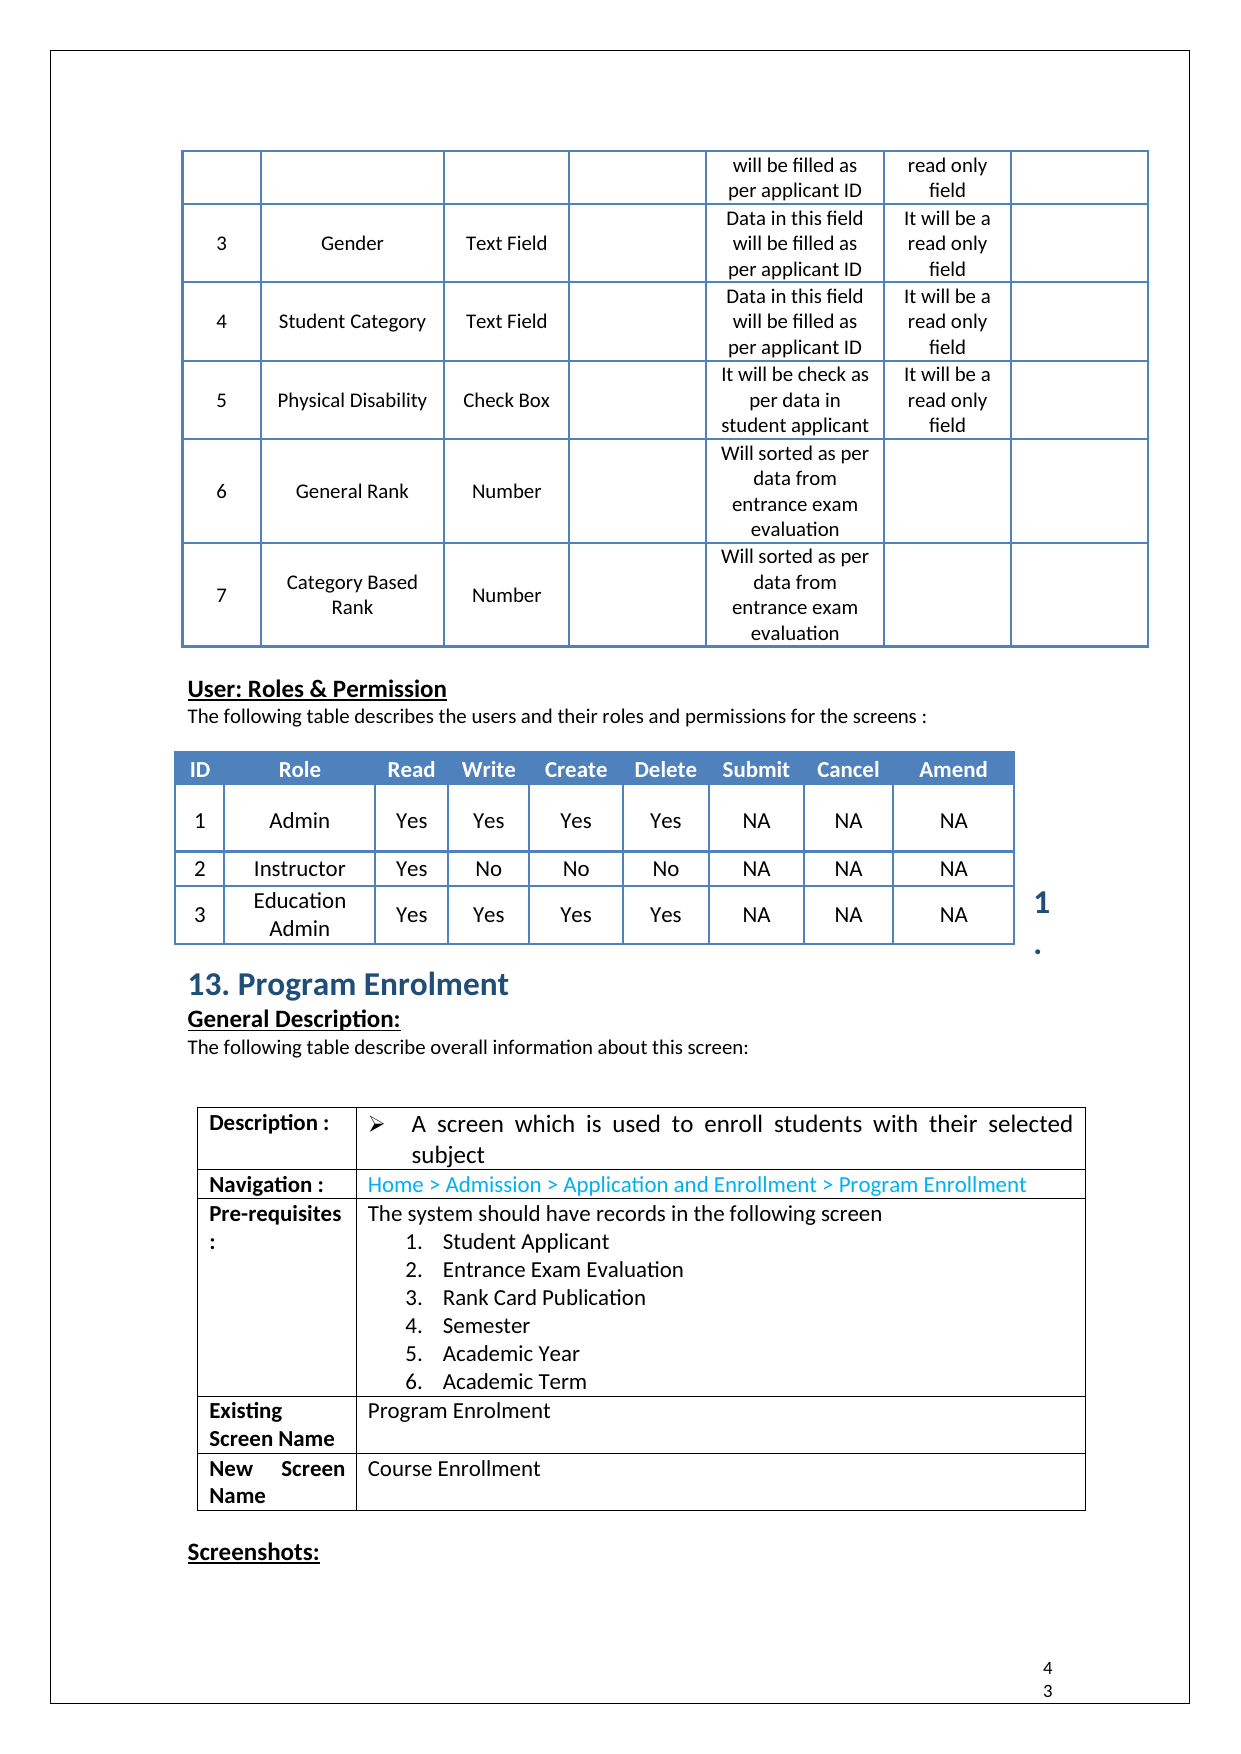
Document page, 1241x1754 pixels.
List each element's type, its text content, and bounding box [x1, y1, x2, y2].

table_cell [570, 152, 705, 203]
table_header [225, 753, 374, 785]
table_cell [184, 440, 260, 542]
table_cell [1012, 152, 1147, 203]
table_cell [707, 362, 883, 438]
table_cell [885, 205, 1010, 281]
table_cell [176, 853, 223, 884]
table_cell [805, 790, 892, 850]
text The following table describes the users and their roles and permissions for the screens : [187, 703, 1053, 729]
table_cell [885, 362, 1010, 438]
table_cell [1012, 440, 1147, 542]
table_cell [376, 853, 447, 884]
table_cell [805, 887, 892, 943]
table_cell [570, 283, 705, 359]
list General Description: [187, 1003, 1053, 1034]
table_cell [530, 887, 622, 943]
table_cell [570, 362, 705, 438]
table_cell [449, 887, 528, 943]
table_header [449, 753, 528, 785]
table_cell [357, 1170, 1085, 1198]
text The following table describe overall information about this screen: [187, 1034, 1053, 1059]
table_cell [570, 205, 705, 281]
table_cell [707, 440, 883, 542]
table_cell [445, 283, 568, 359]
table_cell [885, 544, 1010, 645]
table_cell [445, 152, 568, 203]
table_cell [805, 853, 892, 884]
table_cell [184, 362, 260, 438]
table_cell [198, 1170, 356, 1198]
list Screenshots: [187, 1536, 1053, 1567]
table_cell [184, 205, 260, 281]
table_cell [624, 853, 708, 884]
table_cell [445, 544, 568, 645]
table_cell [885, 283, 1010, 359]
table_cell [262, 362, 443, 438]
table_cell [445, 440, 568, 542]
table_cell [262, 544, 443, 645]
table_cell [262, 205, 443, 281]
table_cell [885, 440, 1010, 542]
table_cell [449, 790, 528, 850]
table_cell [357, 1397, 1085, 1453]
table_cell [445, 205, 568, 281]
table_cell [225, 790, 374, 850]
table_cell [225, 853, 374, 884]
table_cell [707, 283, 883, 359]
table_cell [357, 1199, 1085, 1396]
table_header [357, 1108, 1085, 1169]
list User: Roles & Permission [187, 673, 1053, 703]
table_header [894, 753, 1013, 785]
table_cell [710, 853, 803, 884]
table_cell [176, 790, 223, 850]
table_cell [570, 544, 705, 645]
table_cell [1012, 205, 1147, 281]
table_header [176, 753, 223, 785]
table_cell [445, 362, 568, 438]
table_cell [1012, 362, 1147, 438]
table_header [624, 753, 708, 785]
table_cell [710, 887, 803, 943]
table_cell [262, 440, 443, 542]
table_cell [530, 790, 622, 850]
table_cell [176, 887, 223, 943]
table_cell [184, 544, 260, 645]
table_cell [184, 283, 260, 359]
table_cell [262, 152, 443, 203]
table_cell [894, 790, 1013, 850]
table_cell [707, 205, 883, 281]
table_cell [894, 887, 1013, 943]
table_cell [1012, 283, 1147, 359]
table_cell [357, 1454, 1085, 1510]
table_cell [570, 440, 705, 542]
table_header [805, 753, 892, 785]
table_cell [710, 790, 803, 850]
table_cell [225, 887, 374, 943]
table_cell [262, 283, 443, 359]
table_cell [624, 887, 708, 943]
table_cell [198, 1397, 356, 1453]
subtitle 1.13. Program Enrolment [187, 881, 1053, 1003]
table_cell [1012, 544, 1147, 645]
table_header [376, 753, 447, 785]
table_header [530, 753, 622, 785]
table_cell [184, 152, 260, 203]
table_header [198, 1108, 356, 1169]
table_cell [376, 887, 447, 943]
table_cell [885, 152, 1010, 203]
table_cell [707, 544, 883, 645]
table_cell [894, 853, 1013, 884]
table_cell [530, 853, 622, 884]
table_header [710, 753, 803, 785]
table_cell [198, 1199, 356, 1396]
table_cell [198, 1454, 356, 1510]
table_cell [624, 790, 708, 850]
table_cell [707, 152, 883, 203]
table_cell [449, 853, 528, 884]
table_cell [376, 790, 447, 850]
